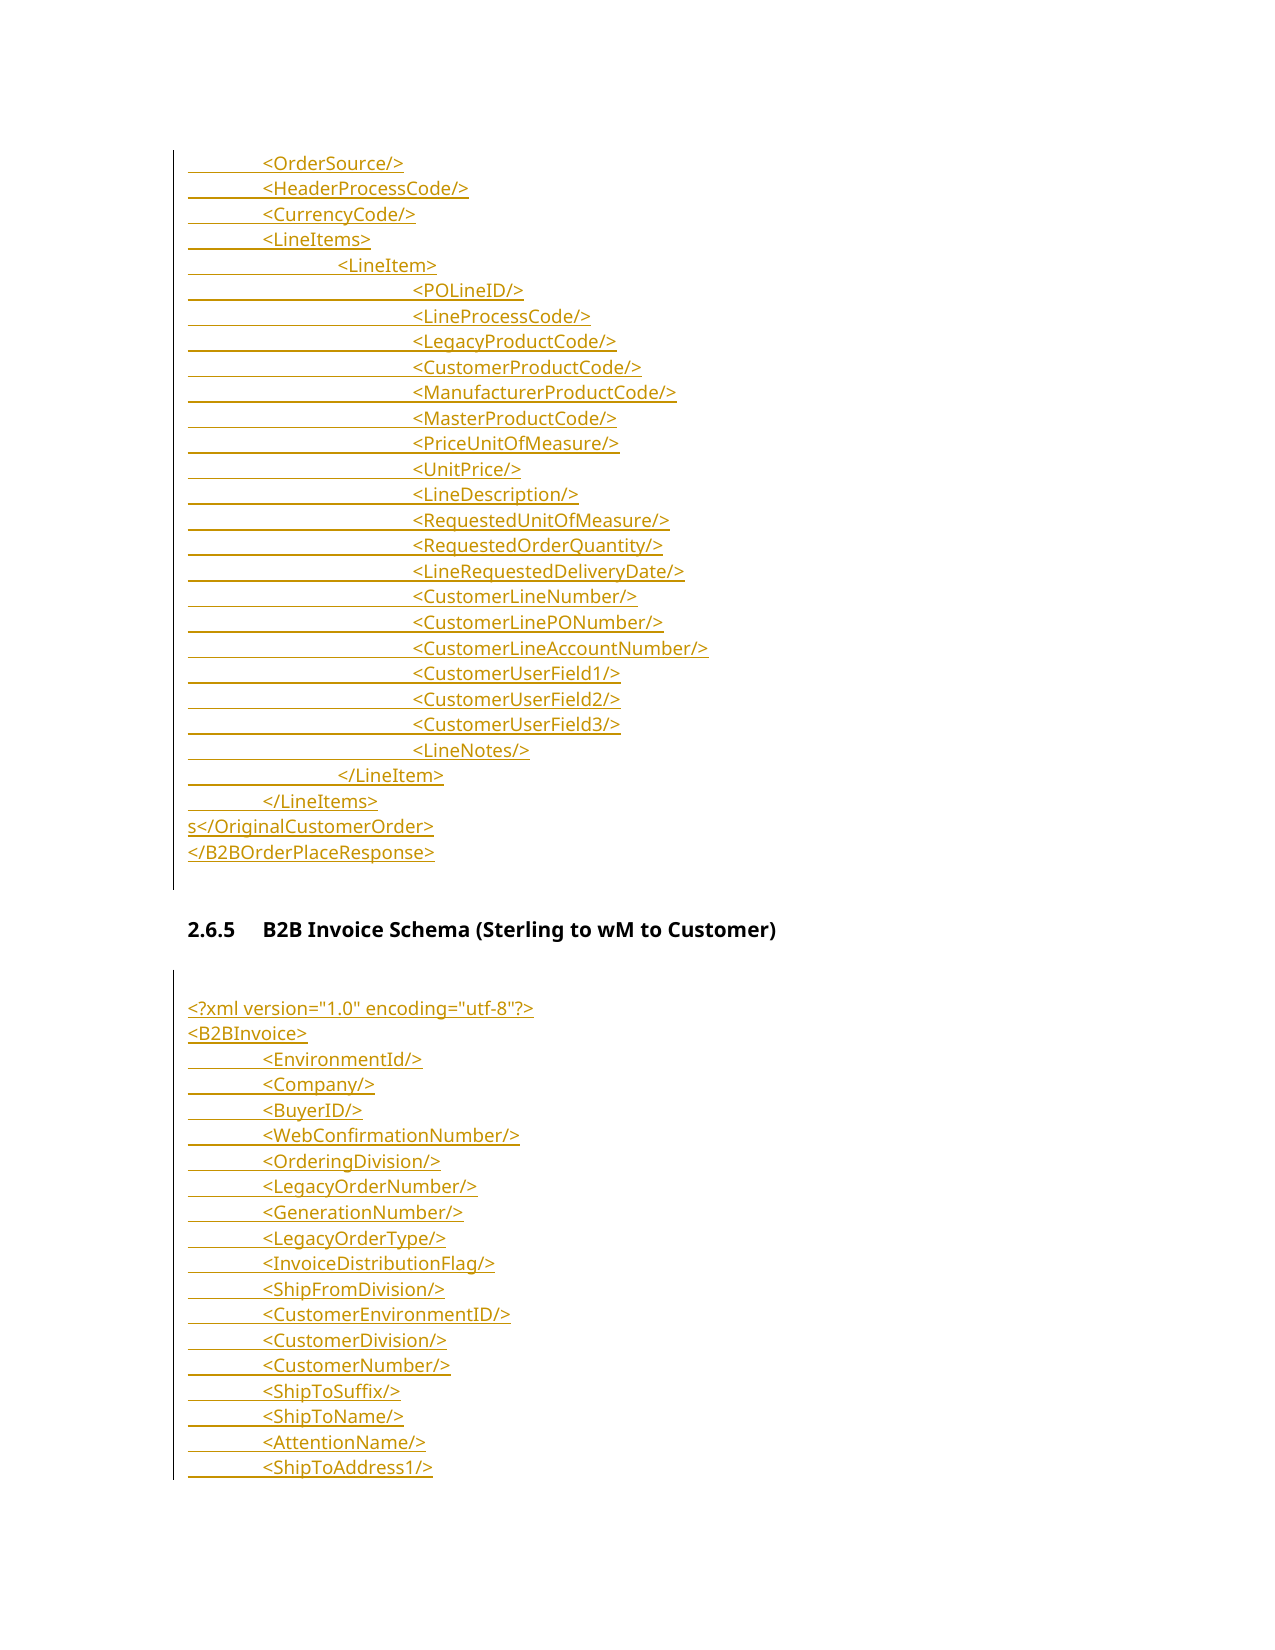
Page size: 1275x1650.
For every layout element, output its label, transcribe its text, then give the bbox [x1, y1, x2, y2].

subtitle B2B Invoice Schema (Sterling to wM to Customer) [187, 916, 1097, 944]
